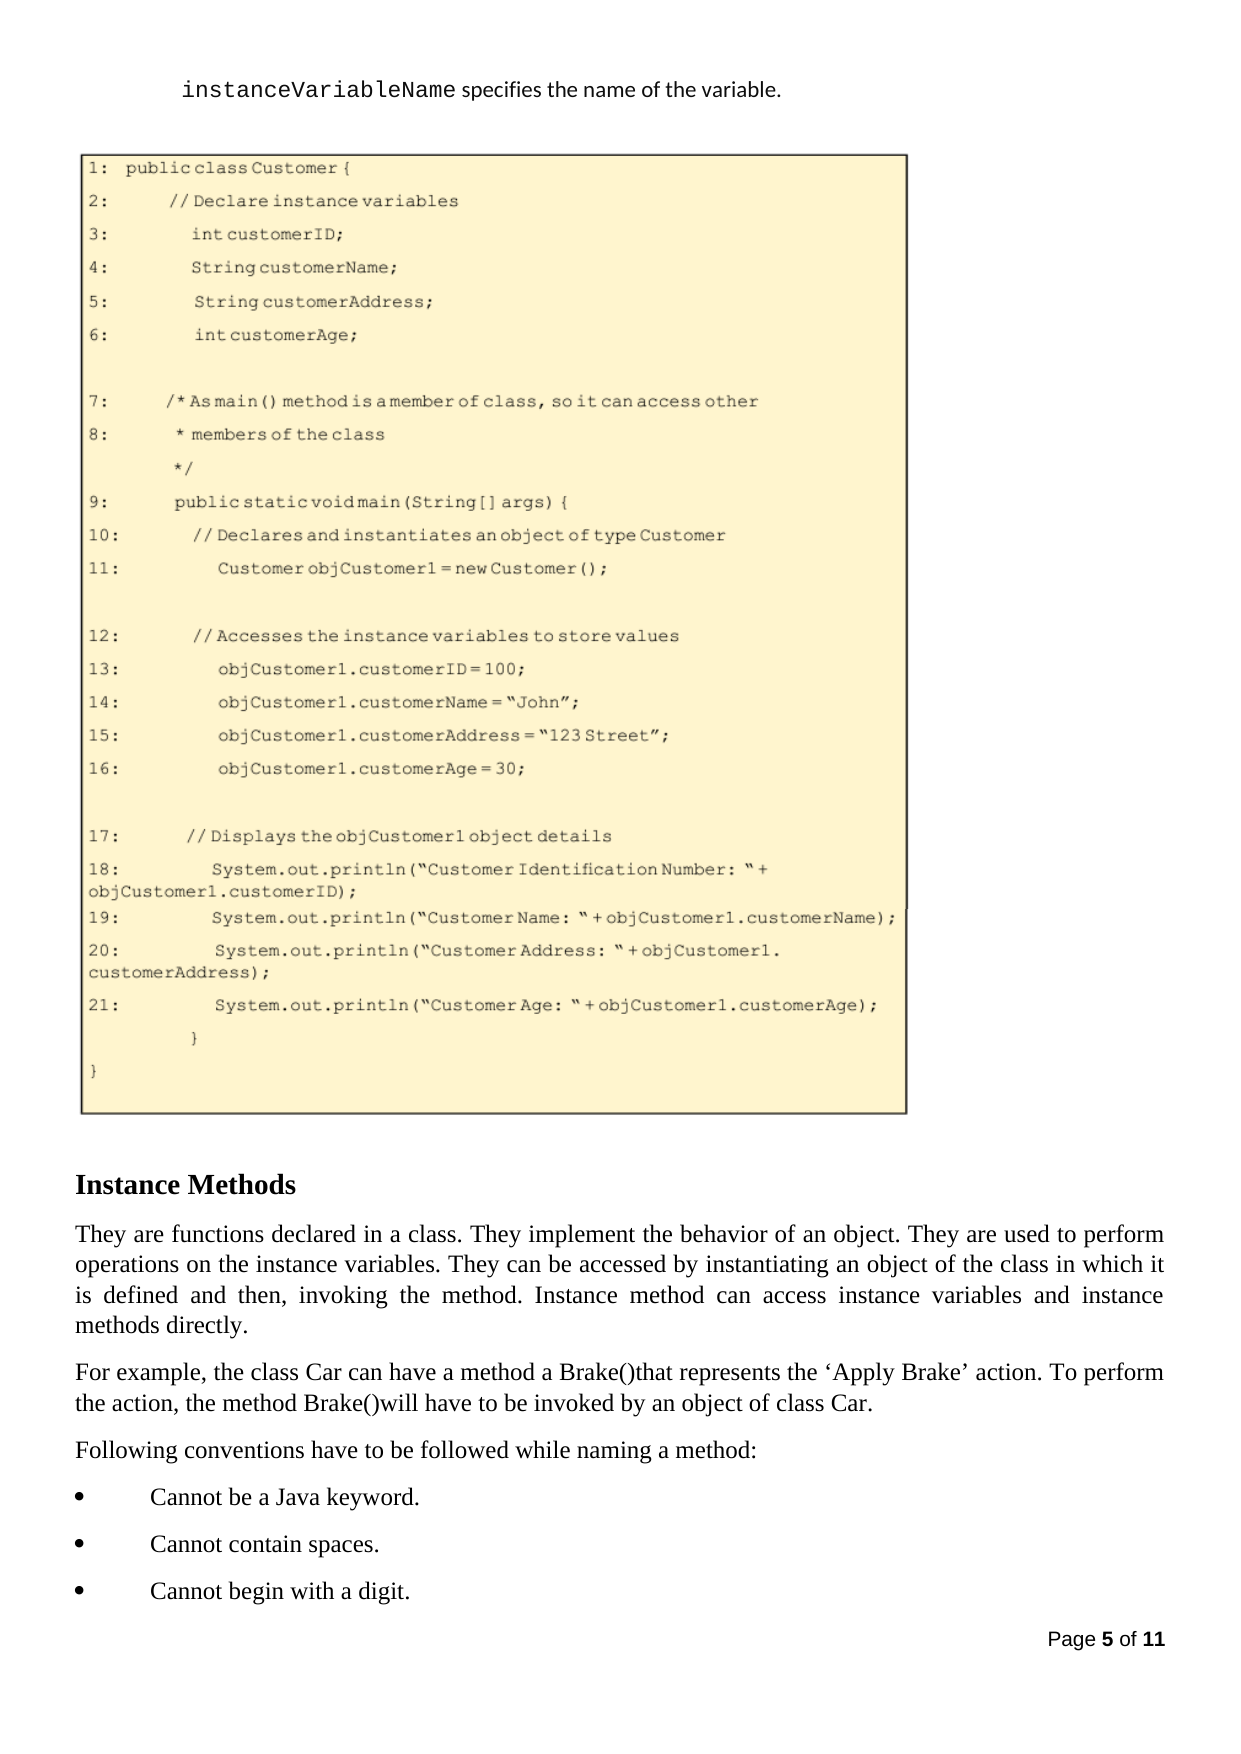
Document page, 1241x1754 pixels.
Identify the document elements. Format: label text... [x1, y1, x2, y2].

text Cannot be a Java keyword. [75, 1482, 1165, 1511]
text Instance Methods [75, 1167, 1165, 1200]
text Cannot begin with a digit. [75, 1576, 1165, 1605]
picture [75, 151, 918, 1122]
text They are functions declared in a class. They implement the behavior of an object. They are used to perform operations on the instance variables. They can be accessed by instantiating an object of the class in which it is defined and then, invoking the method. Instance method can access instance variables and instance methods directly. [75, 1219, 1165, 1339]
text Cannot contain spaces. [75, 1529, 1165, 1558]
text instanceVariableNamespecifies the name of the variable. [112, 75, 1167, 104]
text Following conventions have to be followed while naming a method: [75, 1435, 1165, 1464]
text For example, the class Car can have a method a Brake()that represents the ‘Apply Brake’ action. To perform the action, the method Brake()will have to be invoked by an object of class Car. [75, 1357, 1165, 1417]
